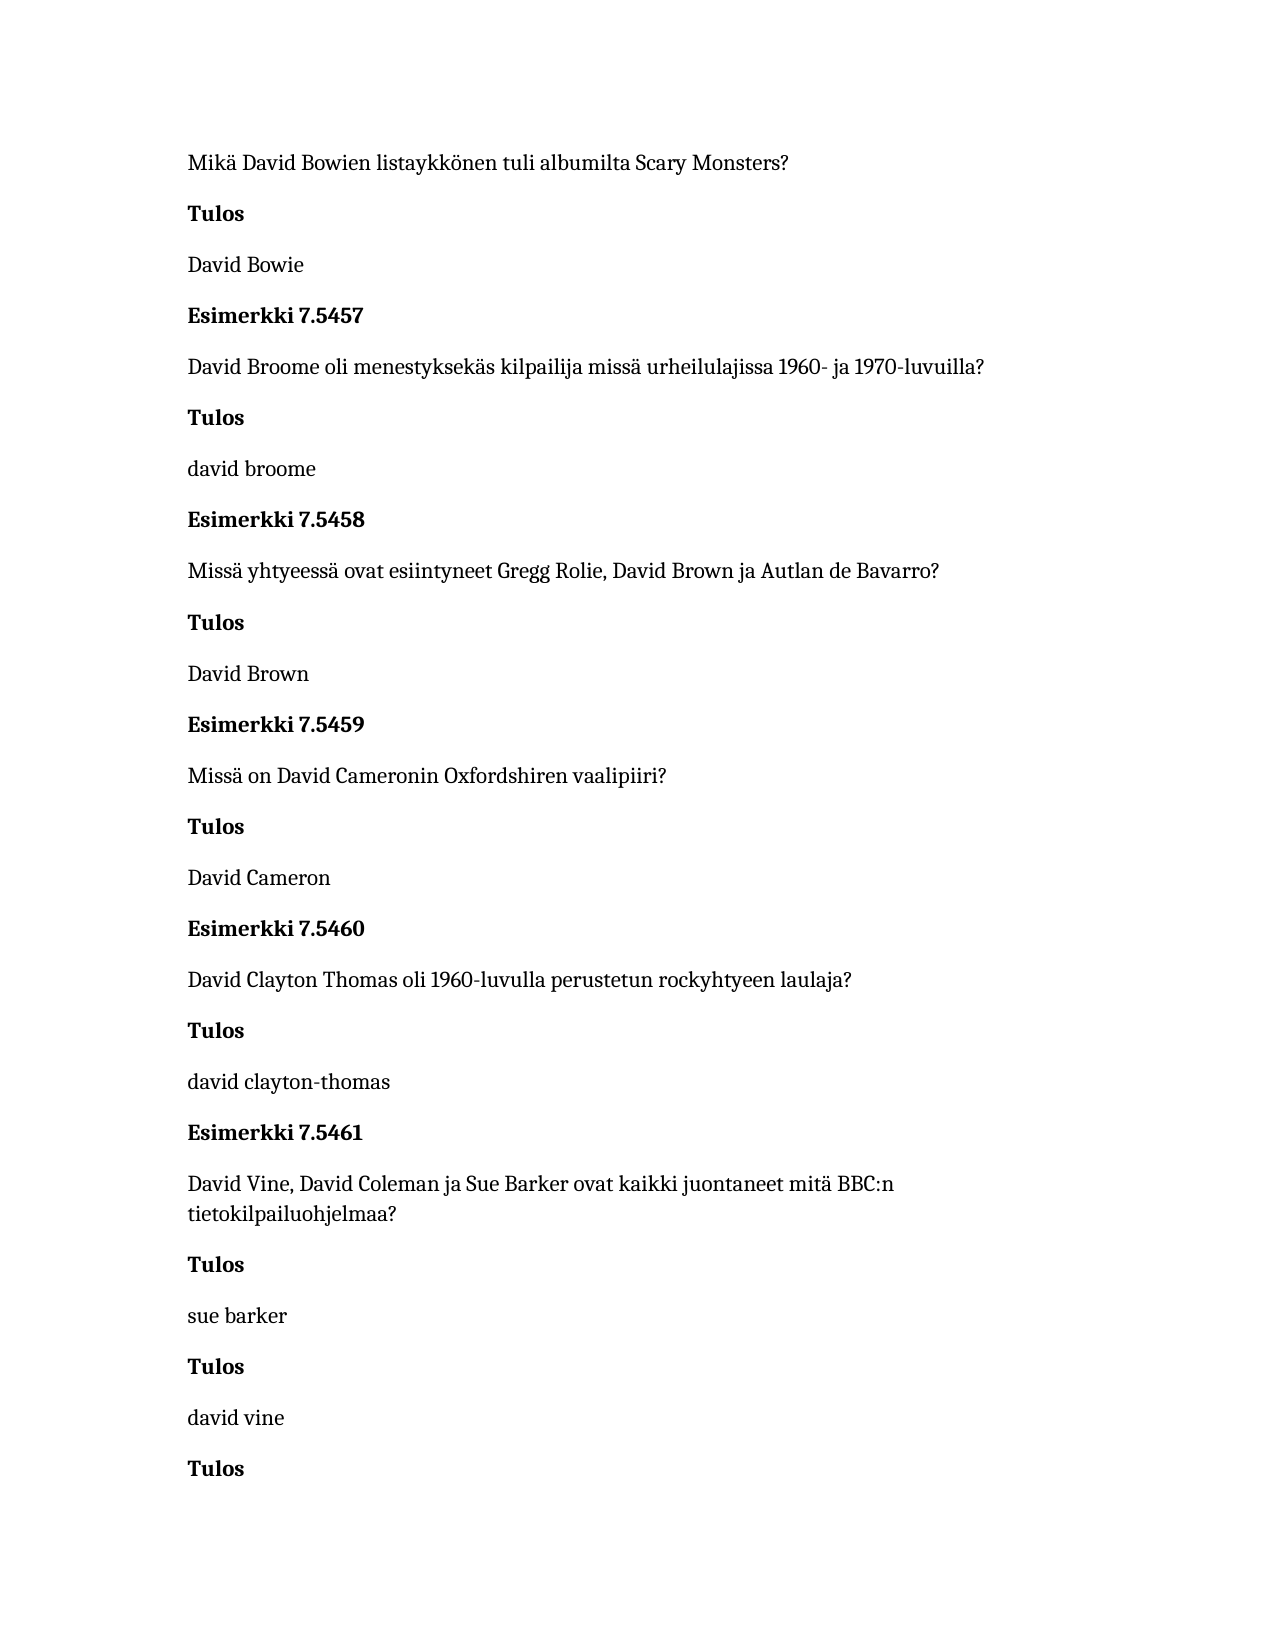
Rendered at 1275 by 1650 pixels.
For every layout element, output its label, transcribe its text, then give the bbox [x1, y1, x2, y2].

text david clayton-thomas [187, 1069, 1087, 1095]
text Missä on David Cameronin Oxfordshiren vaalipiiri? [187, 762, 1087, 789]
text Esimerkki 7.5461 [187, 1120, 1087, 1146]
text David Broome oli menestyksekäs kilpailija missä urheilulajissa 1960- ja 1970-luvuilla? [187, 354, 1087, 381]
text Tulos [187, 1456, 1087, 1483]
text Tulos [187, 609, 1087, 636]
text Tulos [187, 1018, 1087, 1044]
text Esimerkki 7.5457 [187, 303, 1087, 329]
text David Cameron [187, 864, 1087, 891]
text Esimerkki 7.5459 [187, 711, 1087, 738]
text sue barker [187, 1303, 1087, 1329]
text Missä yhtyeessä ovat esiintyneet Gregg Rolie, David Brown ja Autlan de Bavarro? [187, 558, 1087, 585]
text Tulos [187, 405, 1087, 432]
text David Clayton Thomas oli 1960-luvulla perustetun rockyhtyeen laulaja? [187, 967, 1087, 993]
text Tulos [187, 1252, 1087, 1278]
text Mikä David Bowien listaykkönen tuli albumilta Scary Monsters? [187, 150, 1087, 176]
text david vine [187, 1405, 1087, 1432]
text Tulos [187, 1354, 1087, 1381]
text David Brown [187, 660, 1087, 687]
text Tulos [187, 201, 1087, 227]
text david broome [187, 456, 1087, 483]
text David Bowie [187, 252, 1087, 278]
text David Vine, David Coleman ja Sue Barker ovat kaikki juontaneet mitä BBC:n tietokilpailuohjelmaa? [187, 1171, 1087, 1227]
text Esimerkki 7.5458 [187, 507, 1087, 534]
text Tulos [187, 813, 1087, 840]
text Esimerkki 7.5460 [187, 916, 1087, 942]
